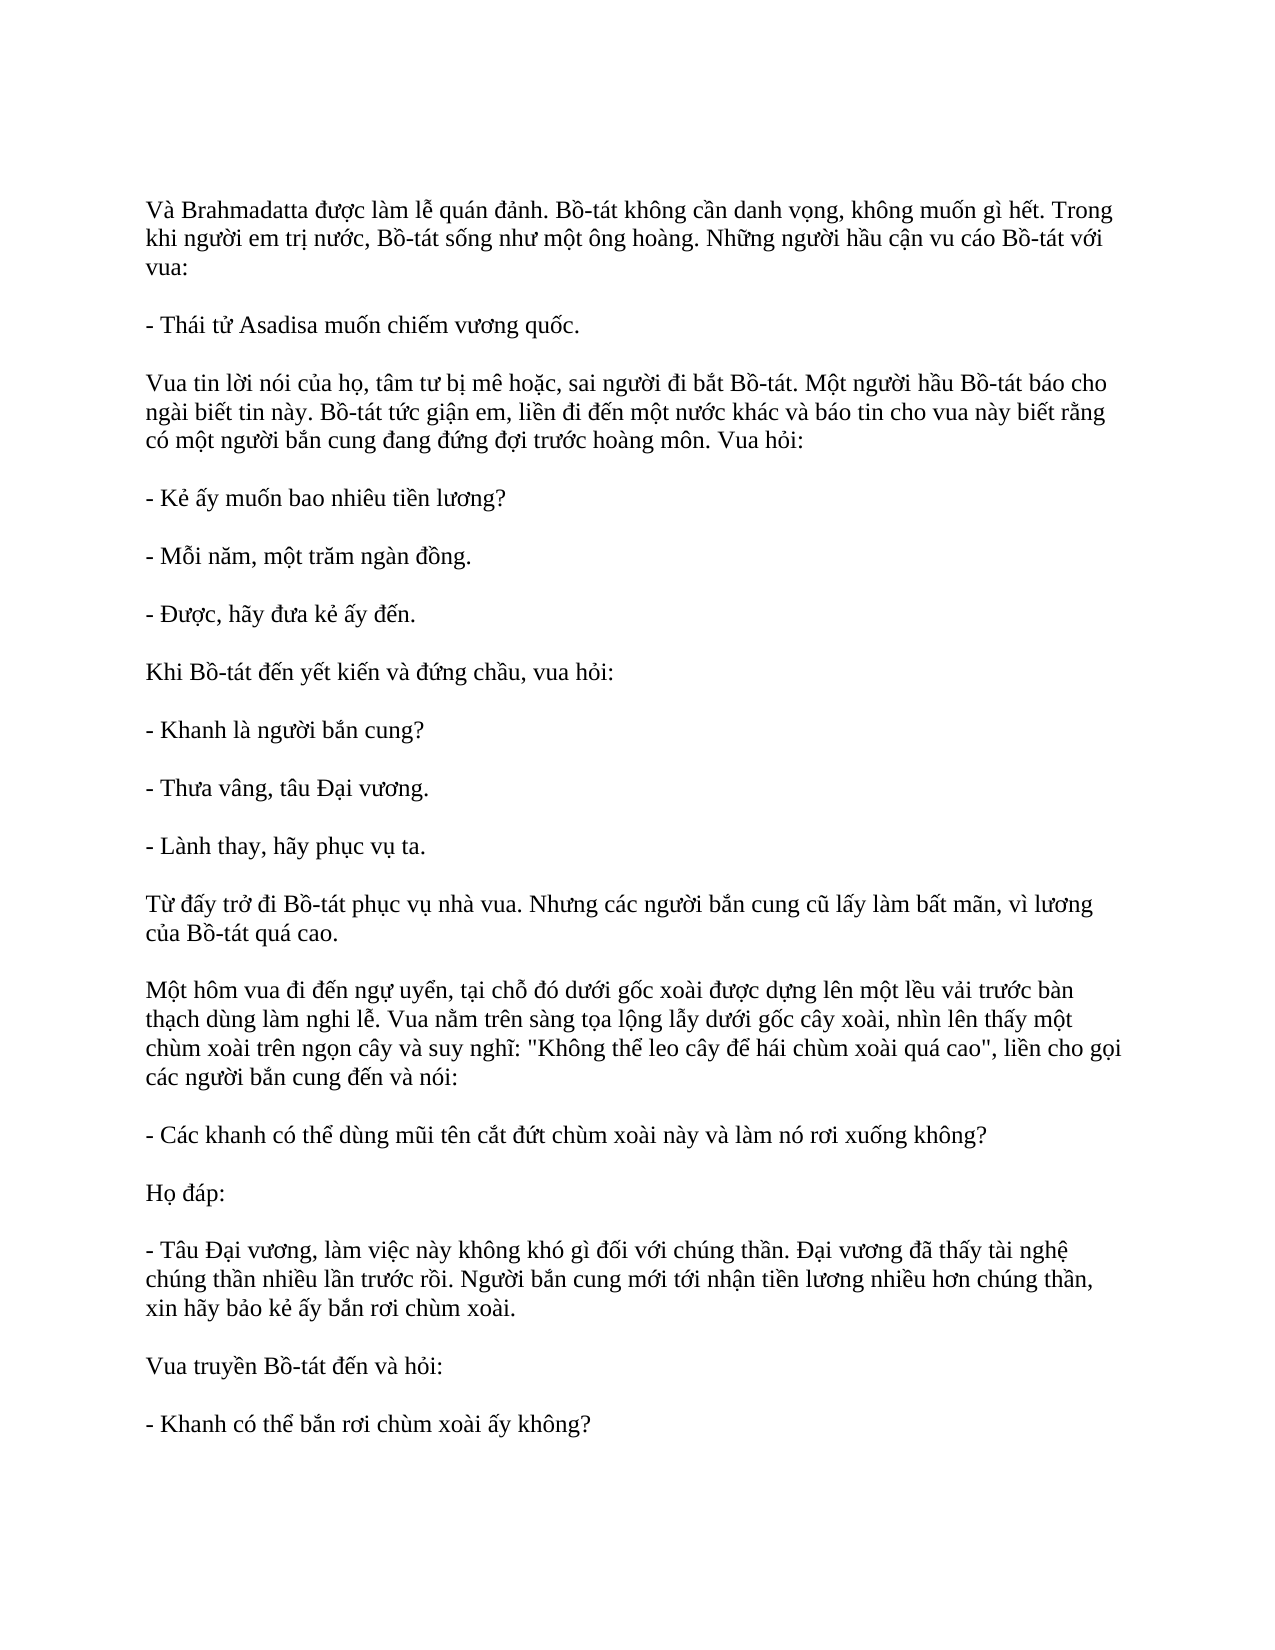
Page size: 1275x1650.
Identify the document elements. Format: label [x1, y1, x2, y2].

table_header [130, 150, 1145, 1482]
